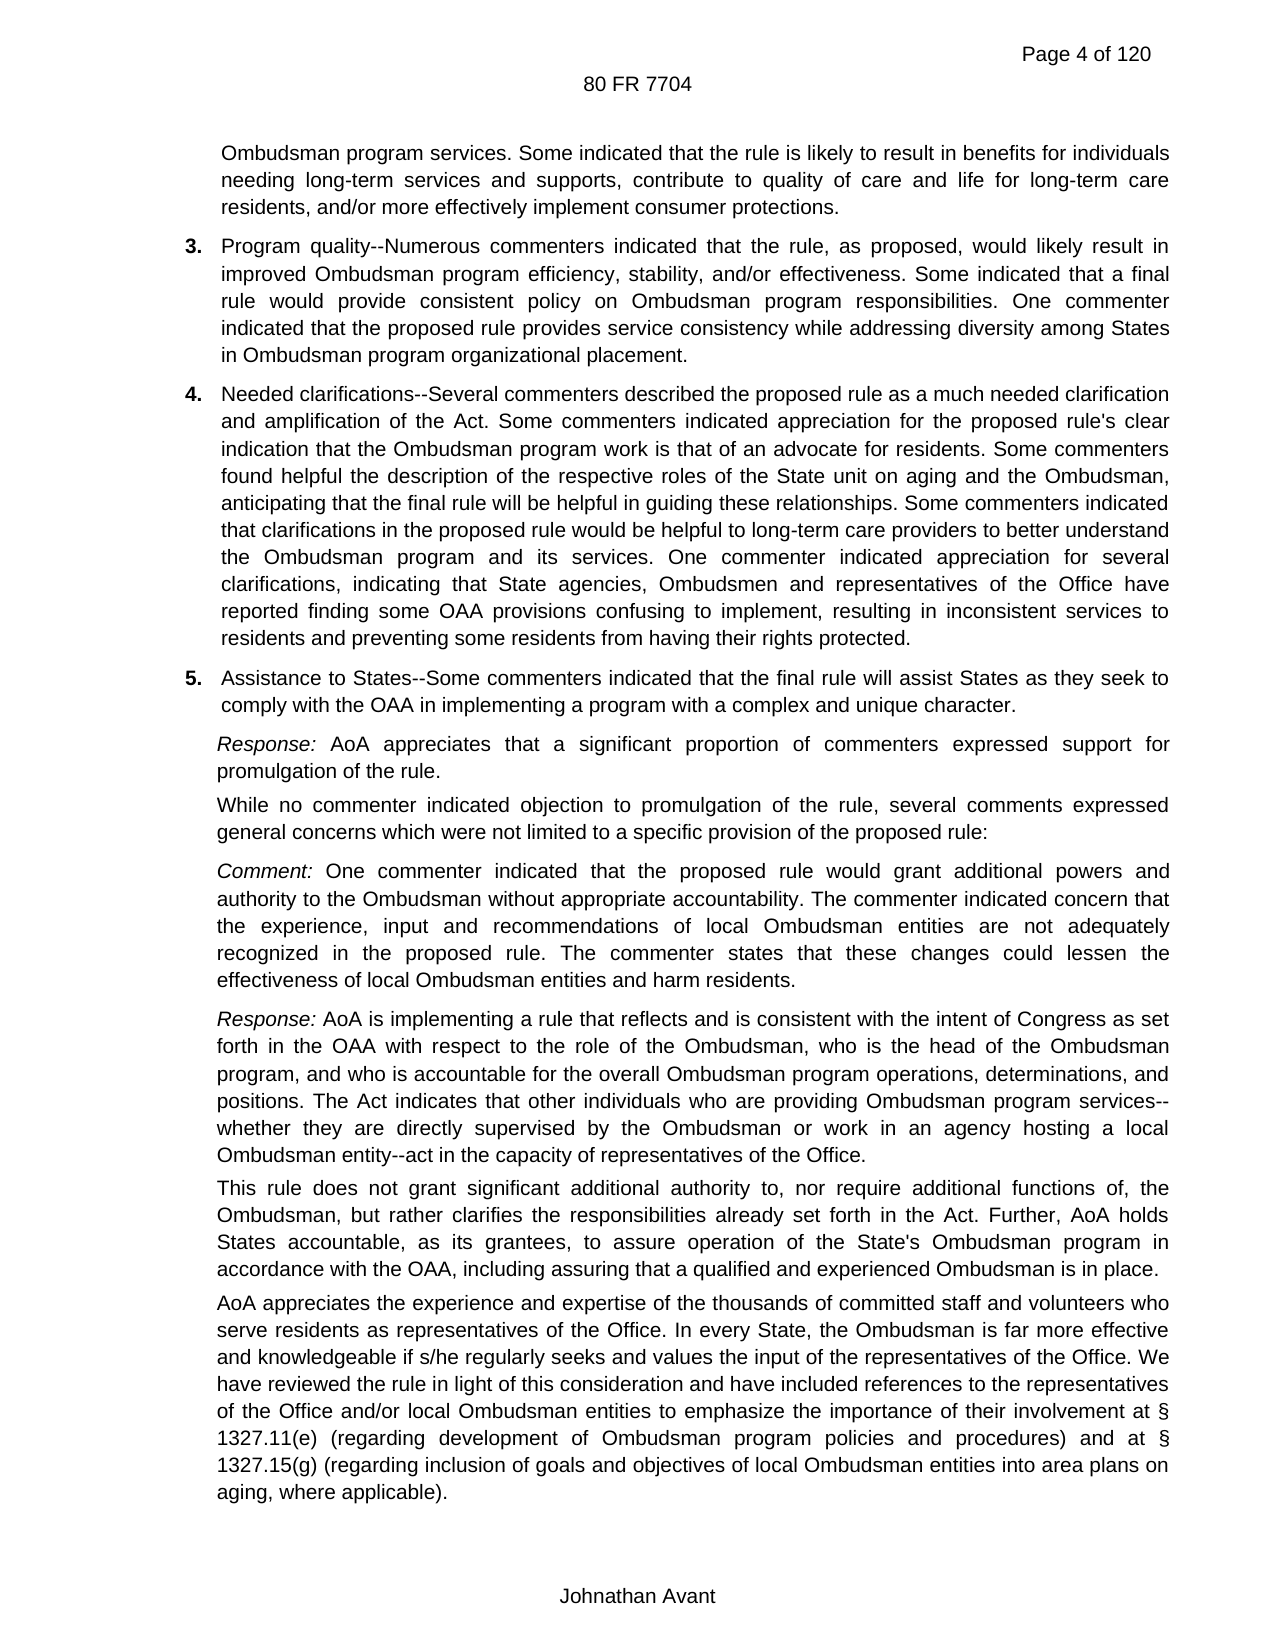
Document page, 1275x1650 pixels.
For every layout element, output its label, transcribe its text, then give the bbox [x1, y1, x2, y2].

text AoA appreciates the experience and expertise of the thousands of committed staff and volunteers who serve residents as representatives of the Office. In every State, the Ombudsman is far more effective and knowledgeable if s/he regularly seeks and values the input of the representatives of the Office. We have reviewed the rule in light of this consideration and have included references to the representatives of the Office and/or local Ombudsman entities to emphasize the importance of their involvement at § 1327.11(e) (regarding development of Ombudsman program policies and procedures) and at § 1327.15(g) (regarding inclusion of goals and objectives of local Ombudsman entities into area plans on aging, where applicable). [217, 1287, 1171, 1504]
list Program quality--Numerous commenters indicated that the rule, as proposed, would likely result in improved Ombudsman program efficiency, stability, and/or effectiveness. Some indicated that a final rule would provide consistent policy on Ombudsman program responsibilities. One commenter indicated that the proposed rule provides service consistency while addressing diversity among States in Ombudsman program organizational placement. [179, 231, 1171, 367]
text Response: AoA appreciates that a significant proportion of commenters expressed support for promulgation of the rule. [217, 729, 1171, 783]
text This rule does not grant significant additional authority to, nor require additional functions of, the Ombudsman, but rather clarifies the responsibilities already set forth in the Act. Further, AoA holds States accountable, as its grantees, to assure operation of the State's Ombudsman program in accordance with the OAA, including assuring that a qualified and experienced Ombudsman is in place. [217, 1173, 1171, 1281]
list Assistance to States--Some commenters indicated that the final rule will assist States as they seek to comply with the OAA in implementing a program with a complex and unique character. [179, 662, 1171, 717]
text Comment: One commenter indicated that the proposed rule would grant additional powers and authority to the Ombudsman without appropriate accountability. The commenter indicated concern that the experience, input and recommendations of local Ombudsman entities are not adequately recognized in the proposed rule. The commenter states that these changes could lessen the effectiveness of local Ombudsman entities and harm residents. [217, 856, 1171, 992]
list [179, 137, 1171, 219]
text Response: AoA is implementing a rule that reflects and is consistent with the intent of Congress as set forth in the OAA with respect to the role of the Ombudsman, who is the head of the Ombudsman program, and who is accountable for the overall Ombudsman program operations, determinations, and positions. The Act indicates that other individuals who are providing Ombudsman program services--whether they are directly supervised by the Ombudsman or work in an agency hosting a local Ombudsman entity--act in the capacity of representatives of the Office. [217, 1004, 1171, 1167]
list Needed clarifications--Several commenters described the proposed rule as a much needed clarification and amplification of the Act. Some commenters indicated appreciation for the proposed rule's clear indication that the Ombudsman program work is that of an advocate for residents. Some commenters found helpful the description of the respective roles of the State unit on aging and the Ombudsman, anticipating that the final rule will be helpful in guiding these relationships. Some commenters indicated that clarifications in the proposed rule would be helpful to long-term care providers to better understand the Ombudsman program and its services. One commenter indicated appreciation for several clarifications, indicating that State agencies, Ombudsmen and representatives of the Office have reported finding some OAA provisions confusing to implement, resulting in inconsistent services to residents and preventing some residents from having their rights protected. [179, 379, 1171, 650]
text While no commenter indicated objection to promulgation of the rule, several comments expressed general concerns which were not limited to a specific provision of the proposed rule: [217, 789, 1171, 844]
